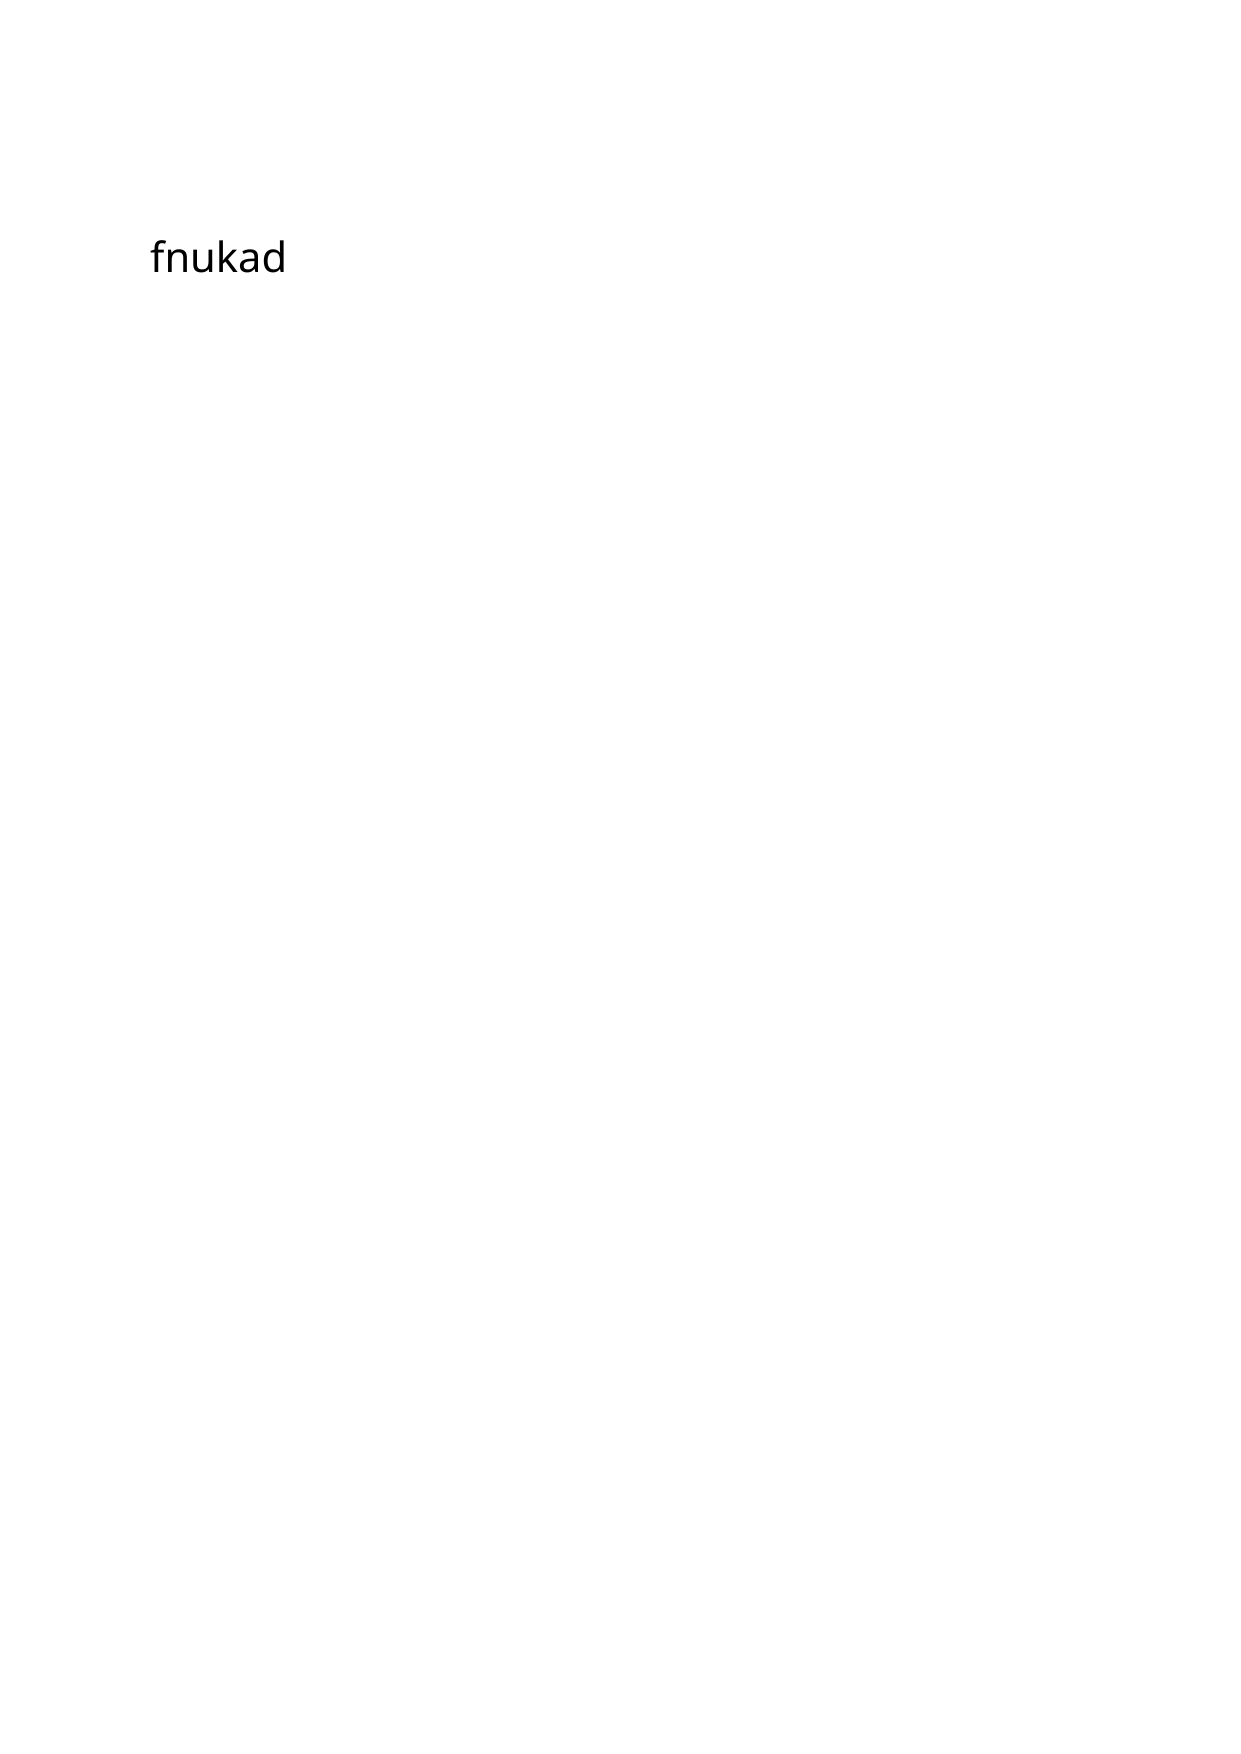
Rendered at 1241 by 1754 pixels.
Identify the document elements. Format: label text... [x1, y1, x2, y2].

text fnukad [150, 228, 1090, 285]
